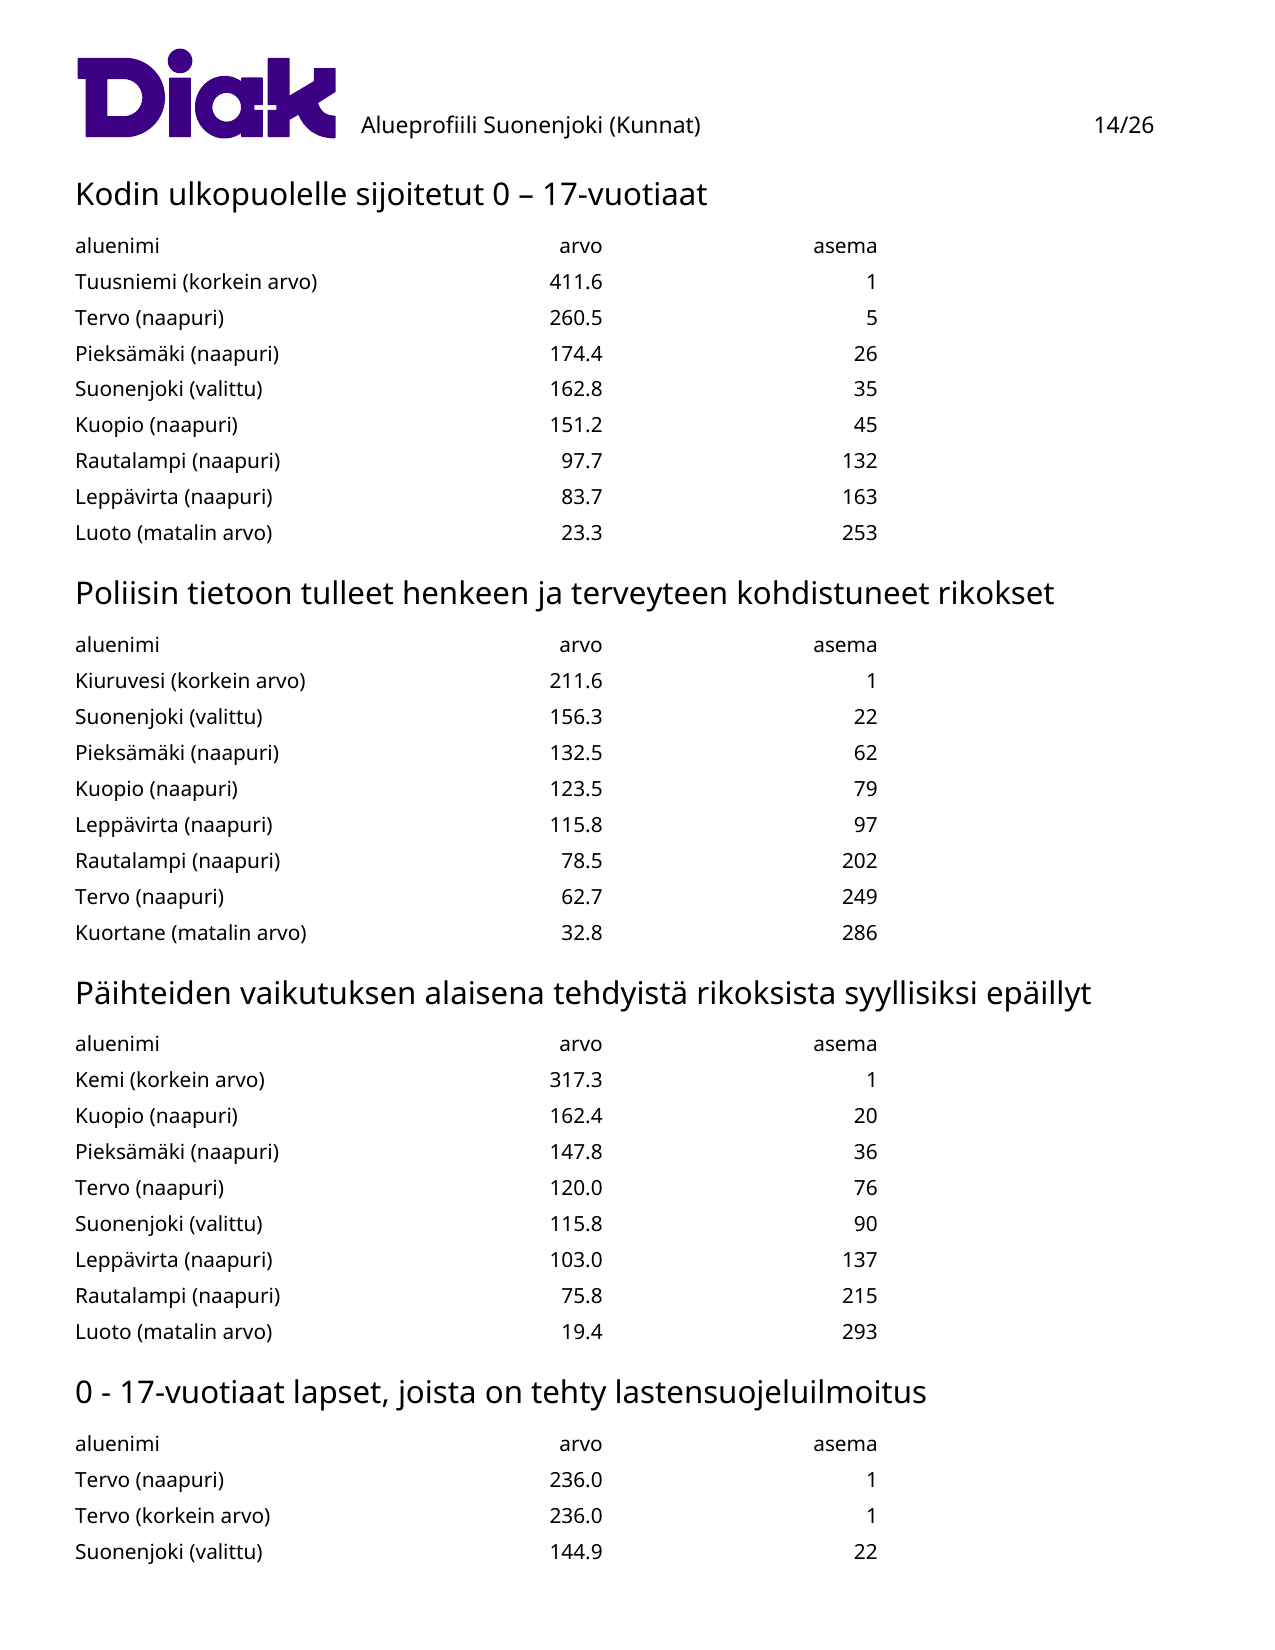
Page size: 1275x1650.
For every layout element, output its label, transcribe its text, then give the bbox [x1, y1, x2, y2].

table_cell 162.8 [339, 371, 614, 407]
table_header asema [614, 1425, 889, 1461]
table_cell Tervo (naapuri) [64, 1170, 339, 1206]
table_cell 45 [614, 407, 889, 443]
table_cell 62.7 [339, 878, 614, 914]
table_cell 97 [614, 806, 889, 842]
table_cell 22 [614, 698, 889, 734]
table_header asema [614, 1026, 889, 1062]
table_cell 83.7 [339, 479, 614, 514]
table_header asema [614, 227, 889, 263]
table_cell Suonenjoki (valittu) [64, 698, 339, 734]
table_cell 19.4 [339, 1313, 614, 1349]
subtitle 0 - 17-vuotiaat lapset, joista on tehty lastensuojeluilmoitus [75, 1370, 1200, 1413]
table_cell 249 [614, 878, 889, 914]
table_cell 78.5 [339, 842, 614, 878]
table_cell Tervo (korkein arvo) [64, 1497, 339, 1533]
table_cell 260.5 [339, 299, 614, 335]
subtitle Poliisin tietoon tulleet henkeen ja terveyteen kohdistuneet rikokset [75, 571, 1200, 614]
table_cell 411.6 [339, 263, 614, 299]
table_cell 211.6 [339, 663, 614, 698]
table_cell 1 [614, 263, 889, 299]
table_header aluenimi [64, 626, 339, 662]
table_cell 22 [614, 1533, 889, 1569]
table_cell 1 [614, 1461, 889, 1497]
table_cell Tervo (naapuri) [64, 1461, 339, 1497]
table_header asema [614, 626, 889, 662]
table_cell 23.3 [339, 515, 614, 551]
table_cell 293 [614, 1313, 889, 1349]
table_cell 5 [614, 299, 889, 335]
table_cell 132 [614, 443, 889, 479]
table_cell Tervo (naapuri) [64, 878, 339, 914]
table_header arvo [339, 227, 614, 263]
table_cell 35 [614, 371, 889, 407]
table_cell Kemi (korkein arvo) [64, 1062, 339, 1098]
table_cell Tuusniemi (korkein arvo) [64, 263, 339, 299]
table_cell 32.8 [339, 914, 614, 950]
table_cell Suonenjoki (valittu) [64, 371, 339, 407]
table_header aluenimi [64, 1026, 339, 1062]
table_cell 36 [614, 1134, 889, 1169]
table_cell Rautalampi (naapuri) [64, 842, 339, 878]
table_cell 62 [614, 734, 889, 770]
table_cell Kuopio (naapuri) [64, 770, 339, 806]
table_cell Kuopio (naapuri) [64, 1098, 339, 1134]
table_cell 103.0 [339, 1241, 614, 1277]
table_cell 137 [614, 1241, 889, 1277]
table_cell 144.9 [339, 1533, 614, 1569]
table_cell 215 [614, 1278, 889, 1313]
table_cell Pieksämäki (naapuri) [64, 335, 339, 371]
table_header aluenimi [64, 227, 339, 263]
table_cell 253 [614, 515, 889, 551]
table_cell 20 [614, 1098, 889, 1134]
table_cell Luoto (matalin arvo) [64, 1313, 339, 1349]
table_header arvo [339, 626, 614, 662]
table_cell Leppävirta (naapuri) [64, 806, 339, 842]
table_cell Leppävirta (naapuri) [64, 479, 339, 514]
table_cell 156.3 [339, 698, 614, 734]
table_cell 120.0 [339, 1170, 614, 1206]
table_cell 163 [614, 479, 889, 514]
table_cell Pieksämäki (naapuri) [64, 734, 339, 770]
table_header arvo [339, 1425, 614, 1461]
table_cell Suonenjoki (valittu) [64, 1206, 339, 1241]
table_cell Suonenjoki (valittu) [64, 1533, 339, 1569]
table_cell 79 [614, 770, 889, 806]
table_cell 147.8 [339, 1134, 614, 1169]
table_cell Pieksämäki (naapuri) [64, 1134, 339, 1169]
table_cell 151.2 [339, 407, 614, 443]
table_cell 132.5 [339, 734, 614, 770]
table_cell 317.3 [339, 1062, 614, 1098]
table_cell Rautalampi (naapuri) [64, 1278, 339, 1313]
table_cell Rautalampi (naapuri) [64, 443, 339, 479]
table_header aluenimi [64, 1425, 339, 1461]
table_cell 97.7 [339, 443, 614, 479]
table_cell Kiuruvesi (korkein arvo) [64, 663, 339, 698]
table_cell 115.8 [339, 1206, 614, 1241]
table_cell 1 [614, 1062, 889, 1098]
table_cell 236.0 [339, 1461, 614, 1497]
table_cell 26 [614, 335, 889, 371]
table_cell 123.5 [339, 770, 614, 806]
table_cell 76 [614, 1170, 889, 1206]
table_cell Luoto (matalin arvo) [64, 515, 339, 551]
table_cell 286 [614, 914, 889, 950]
table_cell 1 [614, 663, 889, 698]
table_cell 115.8 [339, 806, 614, 842]
table_cell 75.8 [339, 1278, 614, 1313]
table_cell 90 [614, 1206, 889, 1241]
table_cell 162.4 [339, 1098, 614, 1134]
table_cell 1 [614, 1497, 889, 1533]
table_cell Kuortane (matalin arvo) [64, 914, 339, 950]
table_cell Kuopio (naapuri) [64, 407, 339, 443]
table_cell 236.0 [339, 1497, 614, 1533]
table_cell 202 [614, 842, 889, 878]
table_header arvo [339, 1026, 614, 1062]
subtitle Päihteiden vaikutuksen alaisena tehdyistä rikoksista syyllisiksi epäillyt [75, 971, 1200, 1013]
table_cell 174.4 [339, 335, 614, 371]
table_cell Tervo (naapuri) [64, 299, 339, 335]
subtitle Kodin ulkopuolelle sijoitetut 0 – 17-vuotiaat [75, 172, 1200, 214]
table_cell Leppävirta (naapuri) [64, 1241, 339, 1277]
